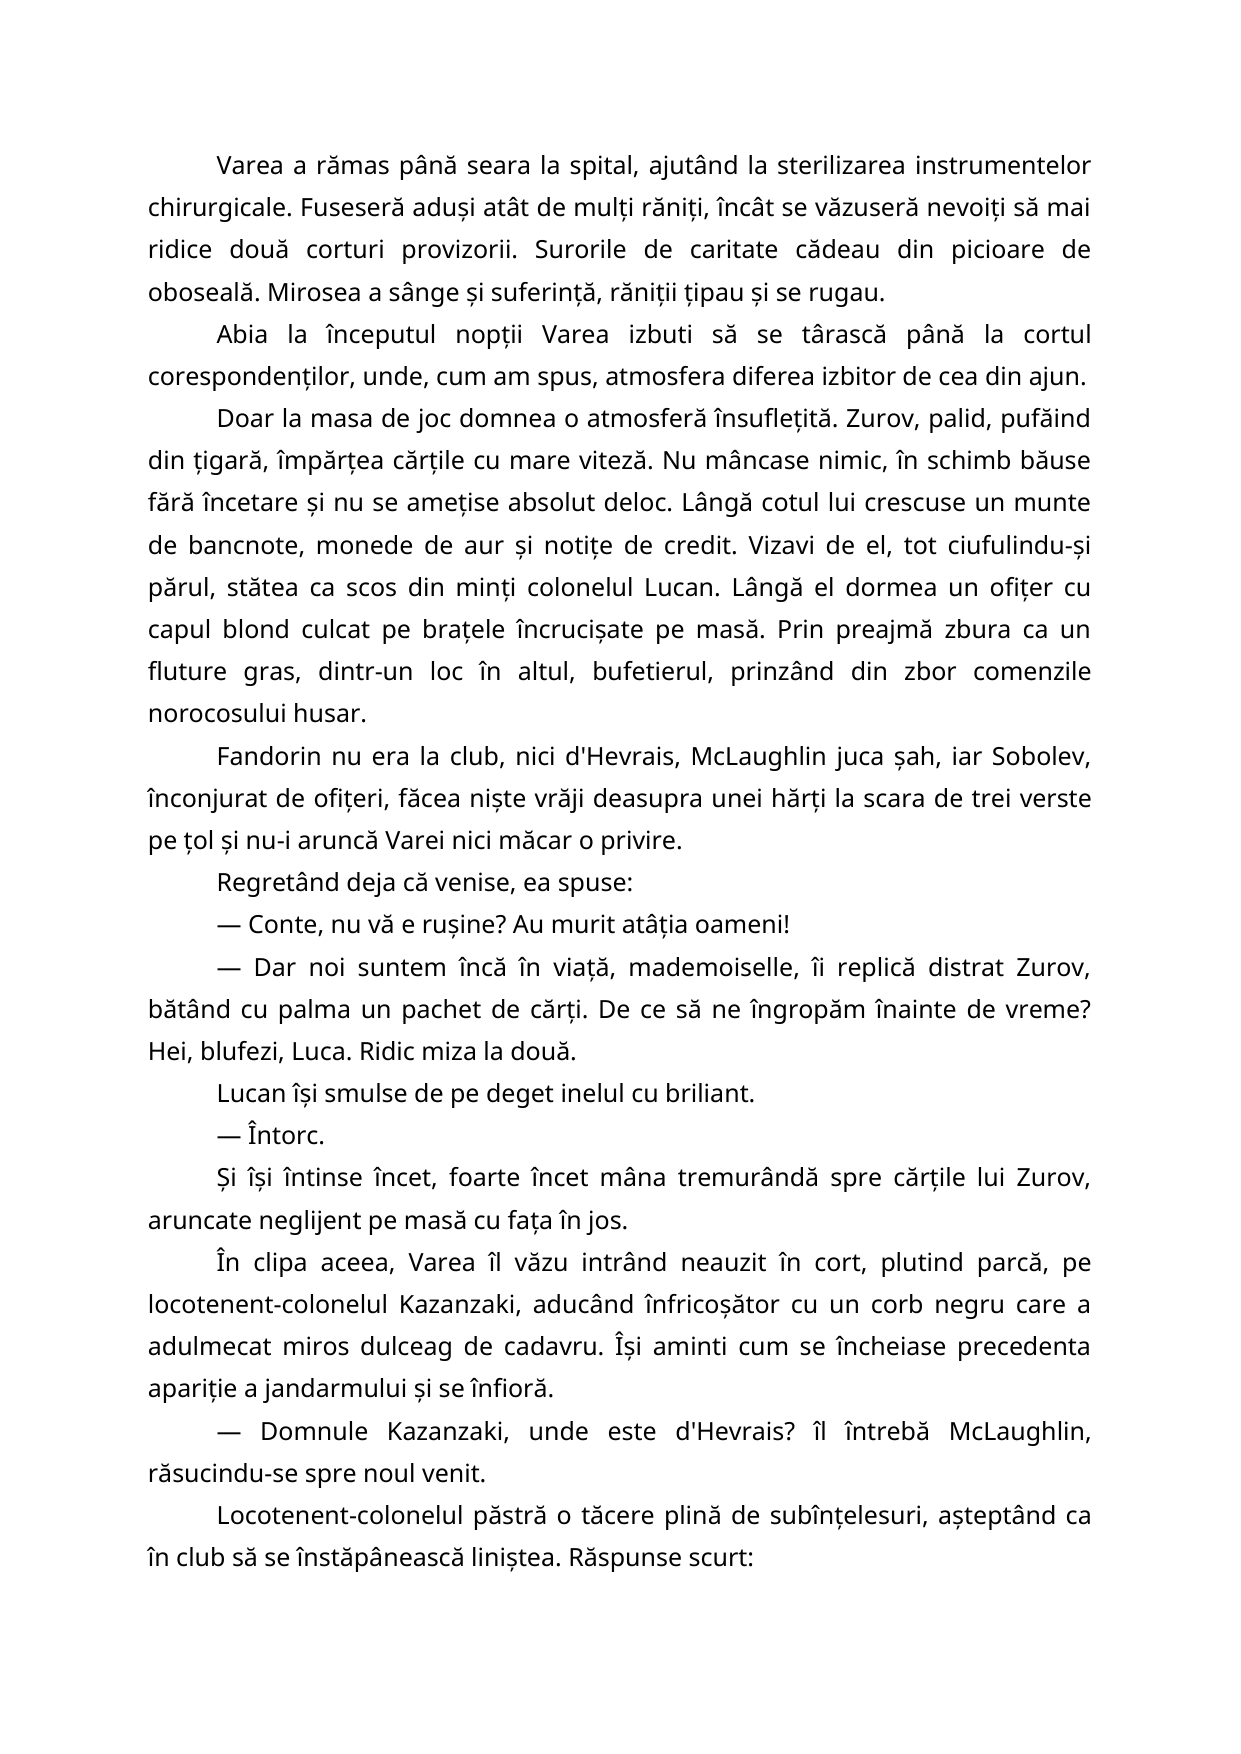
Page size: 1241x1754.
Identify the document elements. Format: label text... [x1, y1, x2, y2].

text Abia la începutul nopţii Varea izbuti să se târască până la cortul corespondenţilor, unde, cum am spus, atmosfera diferea izbitor de cea din ajun. [148, 316, 1093, 393]
text Lucan îşi smulse de pe deget inelul cu briliant. [148, 1076, 1093, 1110]
text Locotenent-colonelul păstră o tăcere plină de subînţelesuri, aşteptând ca în club să se înstăpânească liniştea. Răspunse scurt: [148, 1498, 1093, 1574]
text — Dar noi suntem încă în viaţă, mademoiselle, îi replică distrat Zurov, bătând cu palma un pachet de cărţi. De ce să ne îngropăm înainte de vreme? Hei, blufezi, Luca. Ridic miza la două. [148, 949, 1093, 1068]
text Doar la masa de joc domnea o atmosferă însufleţită. Zurov, palid, pufăind din ţigară, împărţea cărţile cu mare viteză. Nu mâncase nimic, în schimb băuse fără încetare şi nu se ameţise absolut deloc. Lângă cotul lui crescuse un munte de bancnote, monede de aur şi notiţe de credit. Vizavi de el, tot ciufulindu-şi părul, stătea ca scos din minţi colonelul Lucan. Lângă el dormea un ofiţer cu capul blond culcat pe braţele încrucişate pe masă. Prin preajmă zbura ca un fluture gras, dintr-un loc în altul, bufetierul, prinzând din zbor comenzile norocosului husar. [148, 401, 1093, 730]
text În clipa aceea, Varea îl văzu intrând neauzit în cort, plutind parcă, pe locotenent-colonelul Kazanzaki, aducând înfricoşător cu un corb negru care a adulmecat miros dulceag de cadavru. Îşi aminti cum se încheiase precedenta apariţie a jandarmului şi se înfioră. [148, 1244, 1093, 1405]
text Regretând deja că venise, ea spuse: [148, 865, 1093, 899]
text — Domnule Kazanzaki, unde este d'Hevrais? îl întrebă McLaughlin, răsucindu-se spre noul venit. [148, 1413, 1093, 1489]
text — Conte, nu vă e ruşine? Au murit atâţia oameni! [148, 907, 1093, 941]
text Fandorin nu era la club, nici d'Hevrais, McLaughlin juca şah, iar Sobolev, înconjurat de ofiţeri, făcea nişte vrăji deasupra unei hărţi la scara de trei verste pe ţol şi nu-i aruncă Varei nici măcar o privire. [148, 738, 1093, 857]
text Varea a rămas până seara la spital, ajutând la sterilizarea instrumentelor chirurgicale. Fuseseră aduşi atât de mulţi răniţi, încât se văzuseră nevoiţi să mai ridice două corturi provizorii. Surorile de caritate cădeau din picioare de oboseală. Mirosea a sânge şi suferinţă, răniţii ţipau şi se rugau. [148, 148, 1093, 308]
text Şi îşi întinse încet, foarte încet mâna tremurândă spre cărţile lui Zurov, aruncate neglijent pe masă cu faţa în jos. [148, 1160, 1093, 1236]
text — Întorc. [148, 1118, 1093, 1152]
